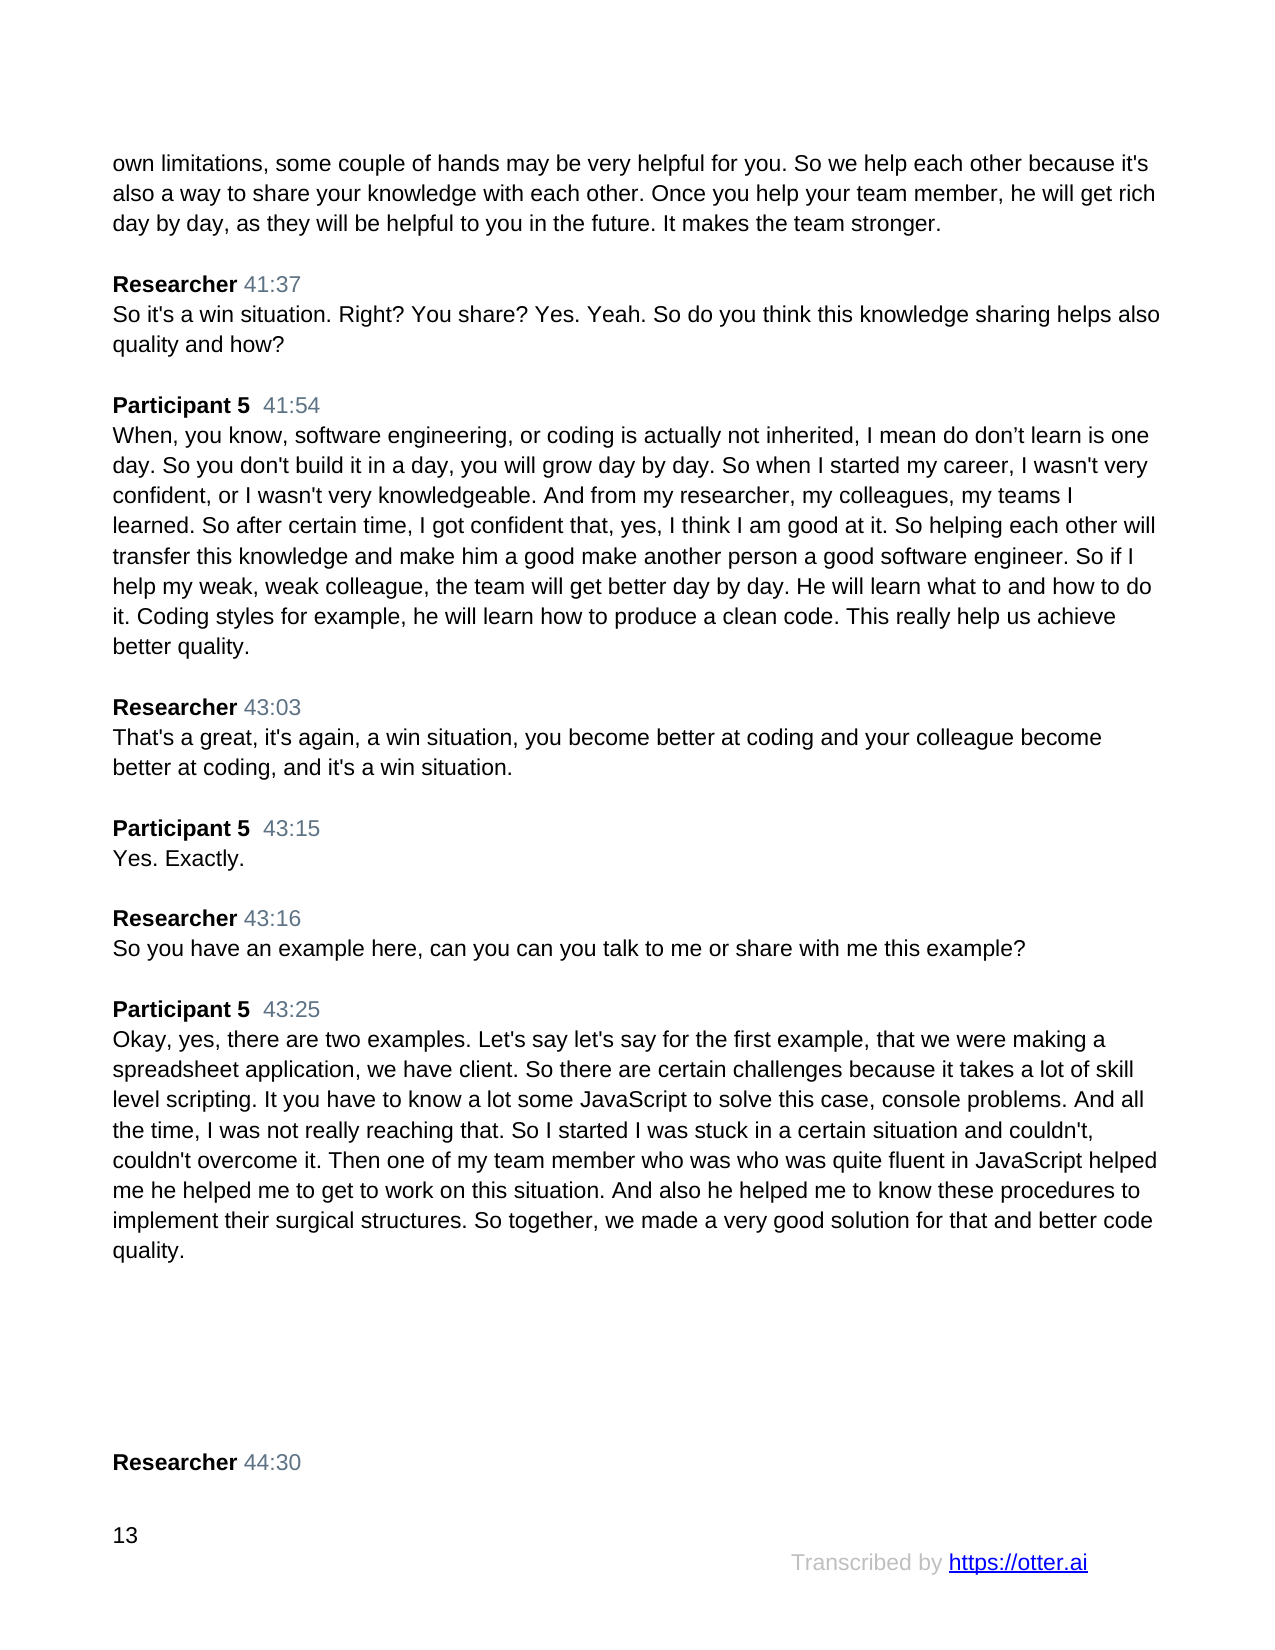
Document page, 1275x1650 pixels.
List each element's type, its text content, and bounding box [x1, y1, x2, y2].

text Researcher 43:16 [112, 905, 1162, 932]
text Yes. Exactly. [112, 845, 1162, 871]
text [112, 150, 1162, 237]
text So it's a win situation. Right? You share? Yes. Yeah. So do you think this knowledge sharing helps also quality and how? [112, 301, 1162, 358]
text Researcher 44:30 [112, 1449, 1162, 1475]
text Participant 5 43:25 [112, 996, 1162, 1022]
text Researcher 41:37 [112, 271, 1162, 297]
text Participant 5 41:54 [112, 392, 1162, 418]
text Researcher 43:03 [112, 694, 1162, 720]
text Participant 5 43:15 [112, 814, 1162, 841]
text So you have an example here, can you can you talk to me or share with me this example? [112, 935, 1162, 962]
text That's a great, it's again, a win situation, you become better at coding and your colleague become better at coding, and it's a win situation. [112, 724, 1162, 781]
text Okay, yes, there are two examples. Let's say let's say for the first example, that we were making a spreadsheet application, we have client. So there are certain challenges because it takes a lot of skill level scripting. It you have to know a lot some JavaScript to solve this case, console problems. And all the time, I was not really reaching that. So I started I was stuck in a certain situation and couldn't, couldn't overcome it. Then one of my team member who was who was quite fluent in JavaScript helped me he helped me to get to work on this situation. And also he helped me to know these procedures to implement their surgical structures. So together, we made a very good solution for that and better code quality. [112, 1026, 1162, 1264]
text When, you know, software engineering, or coding is actually not inherited, I mean do don’t learn is one day. So you don't build it in a day, you will grow day by day. So when I started my career, I wasn't very confident, or I wasn't very knowledgeable. And from my researcher, my colleagues, my teams I learned. So after certain time, I got confident that, yes, I think I am good at it. So helping each other will transfer this knowledge and make him a good make another person a good software engineer. So if I help my weak, weak colleague, the team will get better day by day. He will learn what to and how to do it. Coding styles for example, he will learn how to produce a clean code. This really help us achieve better quality. [112, 422, 1162, 660]
